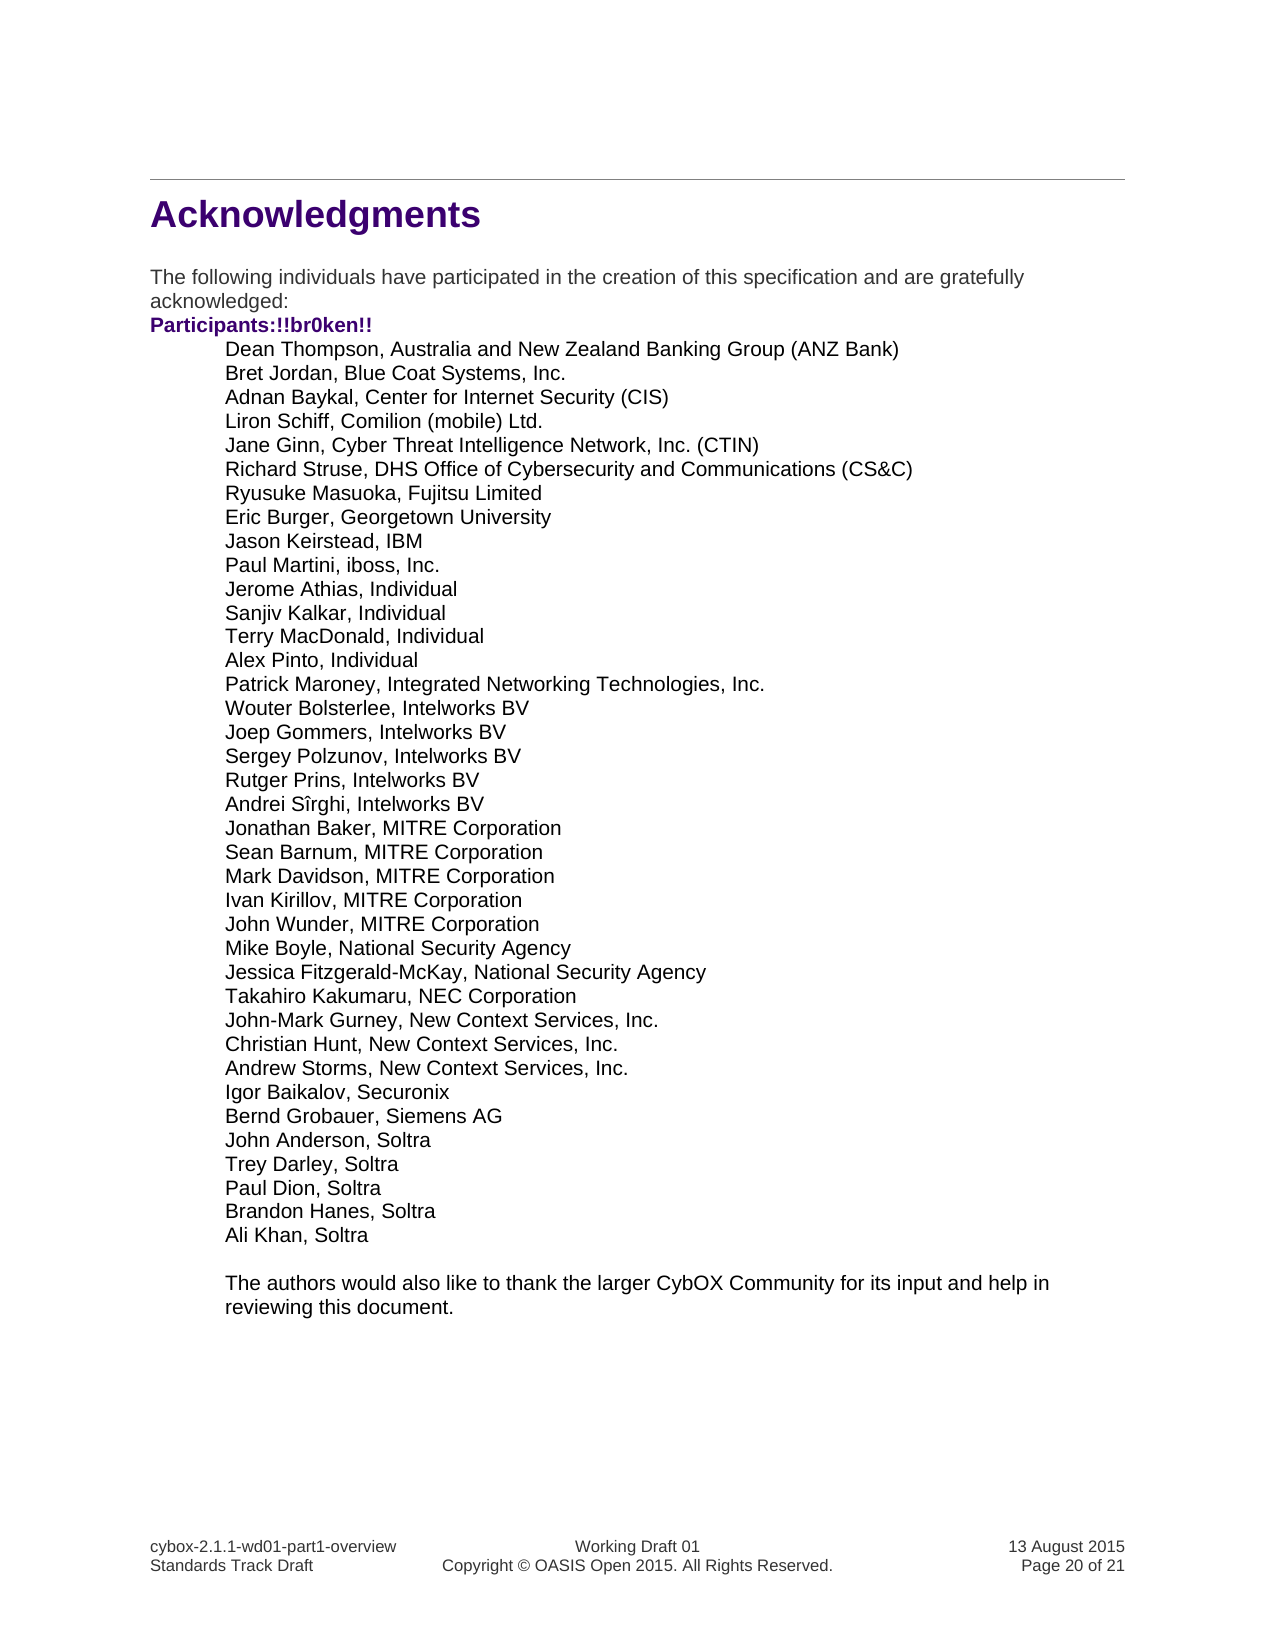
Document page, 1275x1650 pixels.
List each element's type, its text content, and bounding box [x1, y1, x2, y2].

text Joep Gommers, Intelworks BV [225, 720, 1125, 744]
text Terry MacDonald, Individual [225, 624, 1125, 648]
text Alex Pinto, Individual [225, 648, 1125, 672]
text Igor Baikalov, Securonix [225, 1079, 1125, 1103]
text Jerome Athias, Individual [225, 576, 1125, 600]
text Patrick Maroney, Integrated Networking Technologies, Inc. [225, 672, 1125, 696]
text The authors would also like to thank the larger CybOX Community for its input and help in reviewing this document. [225, 1271, 1125, 1319]
text Ali Khan, Soltra [225, 1223, 1125, 1247]
text Ryusuke Masuoka, Fujitsu Limited [225, 481, 1125, 504]
text Bernd Grobauer, Siemens AG [225, 1103, 1125, 1127]
text Sanjiv Kalkar, Individual [225, 600, 1125, 624]
text Paul Martini, iboss, Inc. [225, 552, 1125, 576]
text Brandon Hanes, Soltra [225, 1199, 1125, 1223]
text Jessica Fitzgerald-McKay, National Security Agency [225, 960, 1125, 984]
text Richard Struse, DHS Office of Cybersecurity and Communications (CS&C) [225, 457, 1125, 481]
text Bret Jordan, Blue Coat Systems, Inc. [225, 361, 1125, 385]
text The following individuals have participated in the creation of this specification and are gratefully acknowledged: [150, 265, 1125, 313]
text Liron Schiff, Comilion (mobile) Ltd. [225, 409, 1125, 433]
text Mark Davidson, MITRE Corporation [225, 864, 1125, 888]
text Christian Hunt, New Context Services, Inc. [225, 1032, 1125, 1056]
text Paul Dion, Soltra [225, 1175, 1125, 1199]
text John Anderson, Soltra [225, 1127, 1125, 1151]
text Jason Keirstead, IBM [225, 528, 1125, 552]
text Adnan Baykal, Center for Internet Security (CIS) [225, 385, 1125, 409]
text Sergey Polzunov, Intelworks BV [225, 744, 1125, 768]
text Takahiro Kakumaru, NEC Corporation [225, 984, 1125, 1008]
text Trey Darley, Soltra [225, 1151, 1125, 1175]
text John Wunder, MITRE Corporation [225, 912, 1125, 936]
text John-Mark Gurney, New Context Services, Inc. [225, 1008, 1125, 1032]
text Sean Barnum, MITRE Corporation [225, 840, 1125, 864]
text Mike Boyle, National Security Agency [225, 936, 1125, 960]
text Andrei Sîrghi, Intelworks BV [225, 792, 1125, 816]
title Participants: [150, 313, 1125, 337]
text Ivan Kirillov, MITRE Corporation [225, 888, 1125, 912]
text Jonathan Baker, MITRE Corporation [225, 816, 1125, 840]
text Eric Burger, Georgetown University [225, 504, 1125, 528]
text Andrew Storms, New Context Services, Inc. [225, 1056, 1125, 1079]
text Wouter Bolsterlee, Intelworks BV [225, 696, 1125, 720]
text Dean Thompson, Australia and New Zealand Banking Group (ANZ Bank) [225, 337, 1125, 361]
text Rutger Prins, Intelworks BV [225, 768, 1125, 792]
subtitle Acknowledgments [150, 180, 1125, 236]
text Jane Ginn, Cyber Threat Intelligence Network, Inc. (CTIN) [225, 433, 1125, 457]
